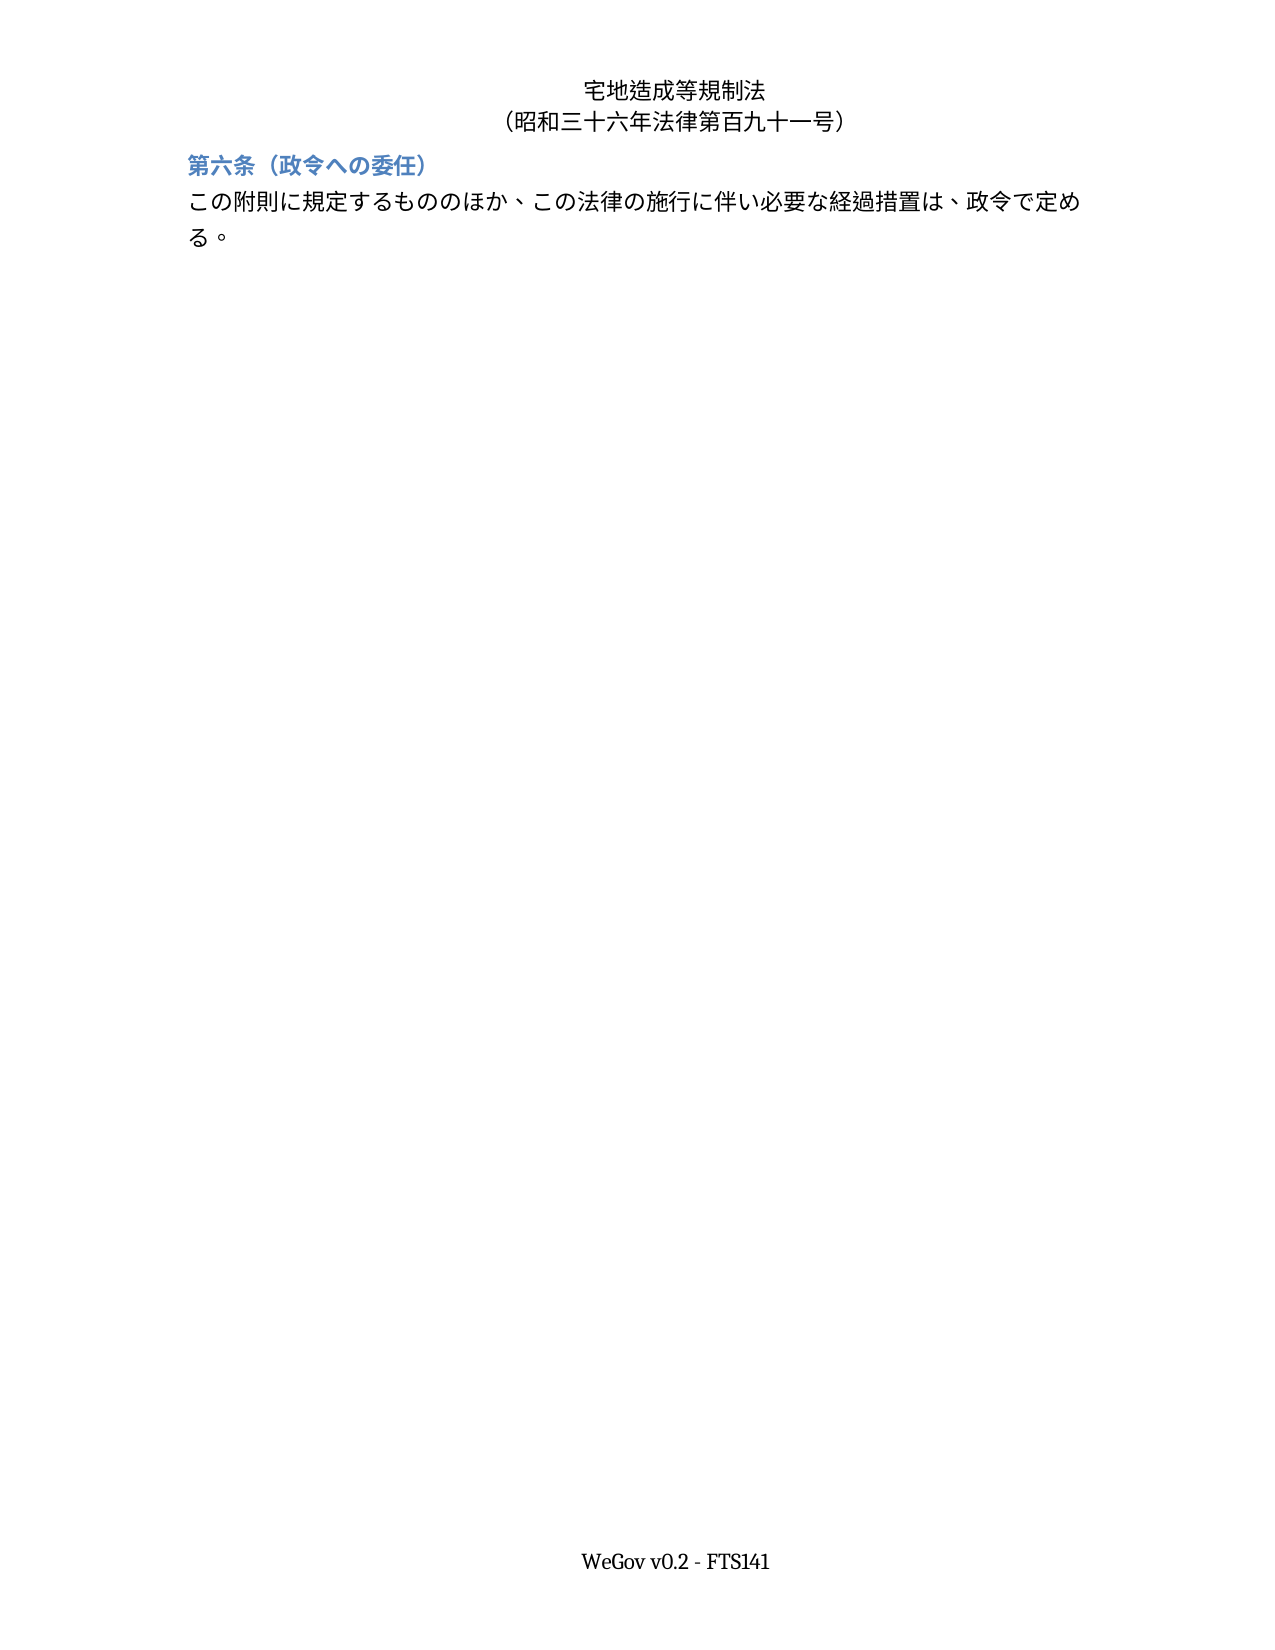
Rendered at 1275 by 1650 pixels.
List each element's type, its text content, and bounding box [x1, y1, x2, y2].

text この附則に規定するもののほか、この法律の施行に伴い必要な経過措置は、政令で定める。 [187, 186, 1087, 253]
subtitle 第六条（政令への委任） [187, 150, 1087, 181]
